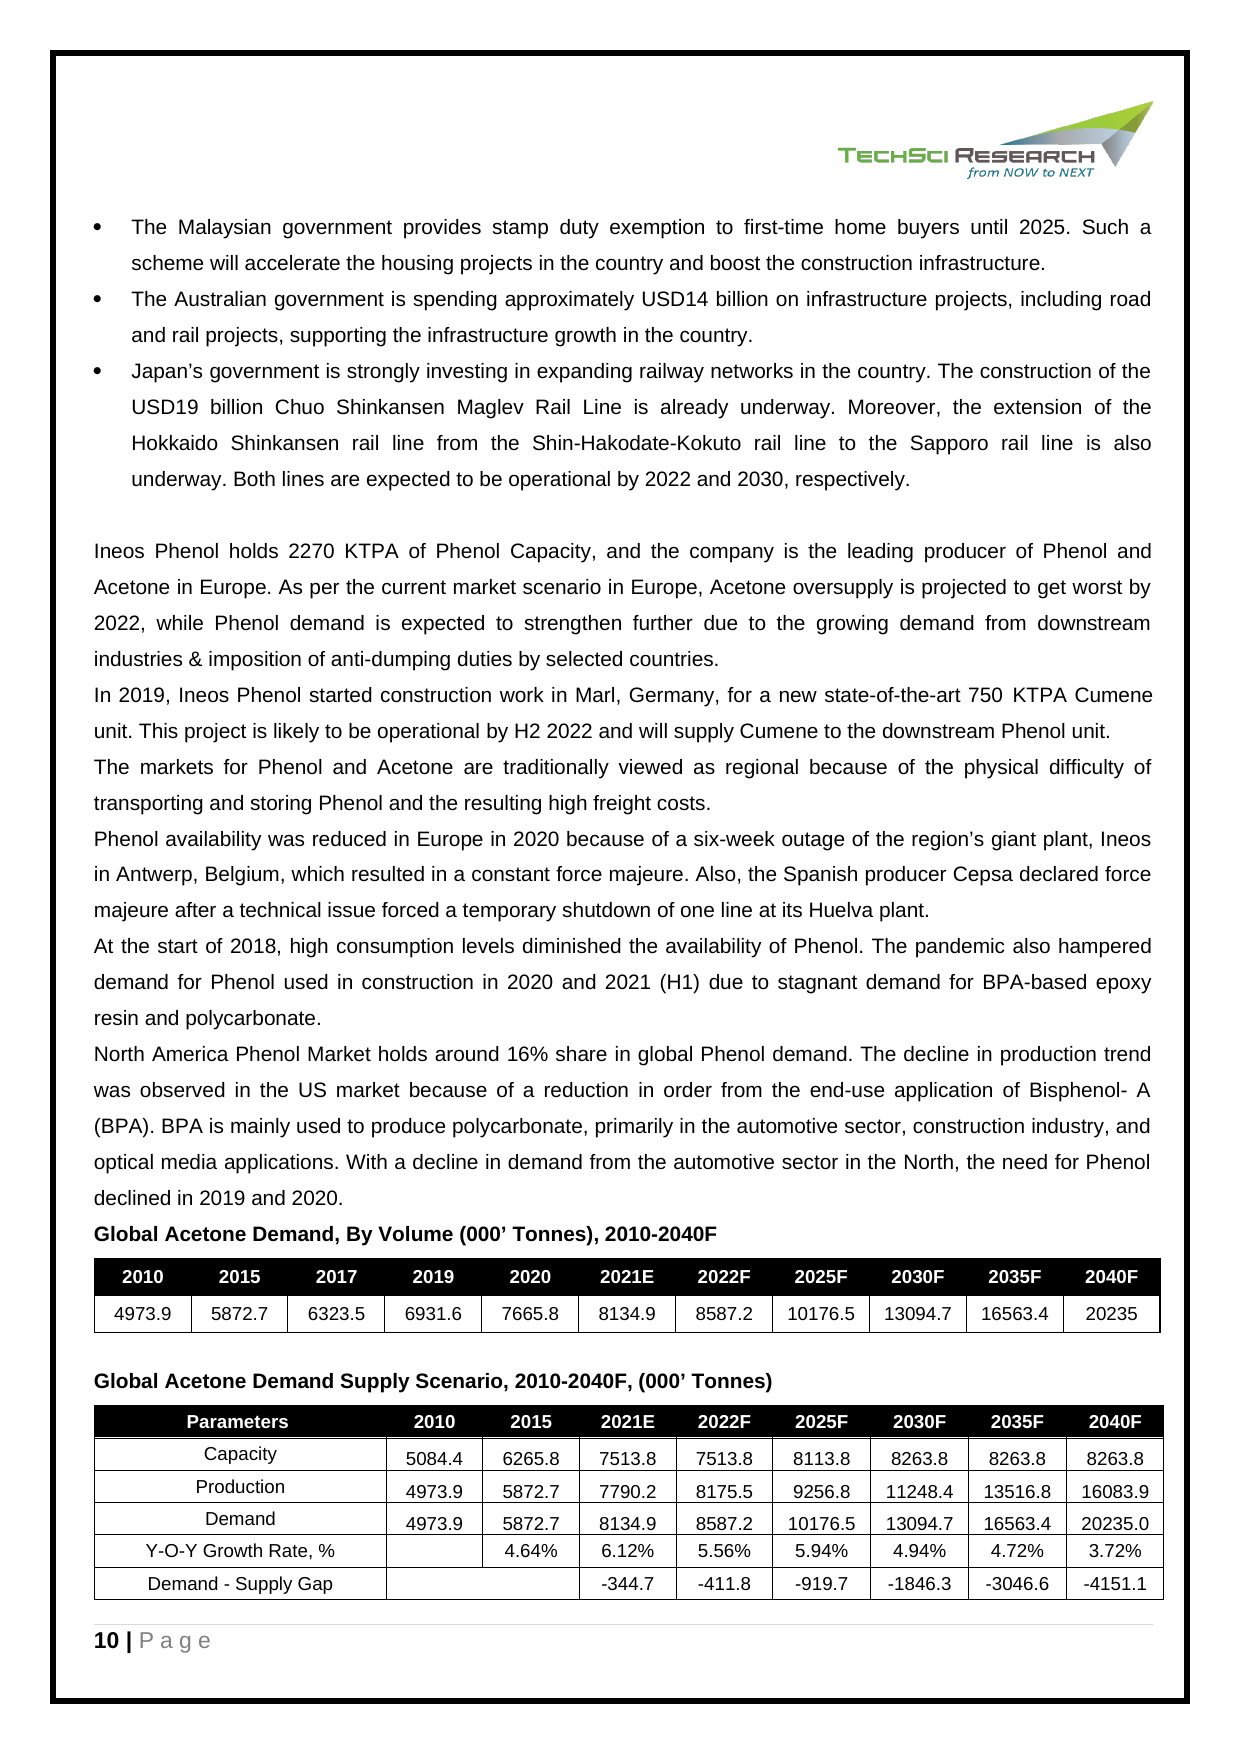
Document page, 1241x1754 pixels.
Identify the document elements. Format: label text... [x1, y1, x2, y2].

table_cell 8263.8 [1067, 1439, 1163, 1470]
picture [835, 100, 1154, 180]
list The Malaysian government provides stamp duty exemption to first-time home buyers until 2025. Such a scheme will accelerate the housing projects in the country and boost the construction infrastructure. [94, 215, 1153, 275]
table_cell 4.94% [871, 1535, 968, 1567]
table_cell Demand - Supply Gap [95, 1568, 386, 1599]
text Global Acetone Demand, By Volume (000’ Tonnes), 2010-2040F [94, 1222, 1153, 1246]
table_cell 5872.7 [483, 1503, 579, 1534]
table_cell -4151.1 [1067, 1568, 1163, 1599]
text At the start of 2018, high consumption levels diminished the availability of Phenol. The pandemic also hampered demand for Phenol used in construction in 2020 and 2021 (H1) due to stagnant demand for BPA-based epoxy resin and polycarbonate. [94, 934, 1153, 1030]
table_header 2035F [969, 1406, 1066, 1437]
table_cell 3.72% [1067, 1535, 1163, 1567]
table_header 2010 [95, 1259, 191, 1295]
table_cell 4973.9 [95, 1296, 191, 1332]
table_cell 16563.4 [967, 1296, 1063, 1332]
table_cell [387, 1568, 579, 1599]
list Japan’s government is strongly investing in expanding railway networks in the country. The construction of the USD19 billion Chuo Shinkansen Maglev Rail Line is already underway. Moreover, the extension of the Hokkaido Shinkansen rail line from the Shin-Hakodate-Kokuto rail line to the Sapporo rail line is also underway. Both lines are expected to be operational by 2022 and 2030, respectively. [94, 359, 1153, 491]
table_cell 20235 [1064, 1296, 1159, 1332]
table_cell 13094.7 [870, 1296, 966, 1332]
table_cell -344.7 [580, 1568, 676, 1599]
table_cell 13516.8 [969, 1471, 1066, 1502]
table_cell 16563.4 [969, 1503, 1066, 1534]
table_header 2040F [1064, 1259, 1159, 1295]
table_cell [387, 1535, 482, 1567]
text North America Phenol Market holds around 16% share in global Phenol demand. The decline in production trend was observed in the US market because of a reduction in order from the end-use application of Bisphenol- A (BPA). BPA is mainly used to produce polycarbonate, primarily in the automotive sector, construction industry, and optical media applications. With a decline in demand from the automotive sector in the North, the need for Phenol declined in 2019 and 2020. [94, 1042, 1153, 1210]
table_cell 11248.4 [871, 1471, 968, 1502]
text The markets for Phenol and Acetone are traditionally viewed as regional because of the physical difficulty of transporting and storing Phenol and the resulting high freight costs. [94, 754, 1153, 814]
table_header 2025F [773, 1406, 870, 1437]
table_header 2022F [677, 1406, 772, 1437]
table_cell 7513.8 [580, 1439, 676, 1470]
table_header 2035F [967, 1259, 1063, 1295]
table_cell 5872.7 [483, 1471, 579, 1502]
table_cell 4973.9 [387, 1503, 482, 1534]
table_header 2030F [870, 1259, 966, 1295]
table_cell 5.56% [677, 1535, 772, 1567]
table_header 2017 [288, 1259, 384, 1295]
table_cell 6323.5 [288, 1296, 384, 1332]
table_cell 4.64% [483, 1535, 579, 1567]
table_cell 7665.8 [482, 1296, 578, 1332]
table_header 2025F [773, 1259, 869, 1295]
table_cell 8263.8 [871, 1439, 968, 1470]
table_cell 8113.8 [773, 1439, 870, 1470]
text Phenol availability was reduced in Europe in 2020 because of a six-week outage of the region’s giant plant, Ineos in Antwerp, Belgium, which resulted in a constant force majeure. Also, the Spanish producer Cepsa declared force majeure after a technical issue forced a temporary shutdown of one line at its Huelva plant. [94, 826, 1153, 922]
table_cell 5.94% [773, 1535, 870, 1567]
table_cell 5084.4 [387, 1439, 482, 1470]
table_cell -919.7 [773, 1568, 870, 1599]
table_cell 9256.8 [773, 1471, 870, 1502]
table_cell 5872.7 [192, 1296, 287, 1332]
table_cell Production [95, 1471, 386, 1502]
table_cell 8587.2 [677, 1503, 772, 1534]
table_header 2040F [1067, 1406, 1163, 1437]
table_cell 4.72% [969, 1535, 1066, 1567]
table_cell 10176.5 [773, 1503, 870, 1534]
table_cell Y-O-Y Growth Rate, % [95, 1535, 386, 1567]
list The Australian government is spending approximately USD14 billion on infrastructure projects, including road and rail projects, supporting the infrastructure growth in the country. [94, 287, 1153, 347]
table_cell 4973.9 [387, 1471, 482, 1502]
table_cell 20235.0 [1067, 1503, 1163, 1534]
table_header 2020 [482, 1259, 578, 1295]
table_cell 10176.5 [773, 1296, 869, 1332]
table_cell 16083.9 [1067, 1471, 1163, 1502]
table_header 2010 [387, 1406, 482, 1437]
table_cell 13094.7 [871, 1503, 968, 1534]
text Ineos Phenol holds 2270 KTPA of Phenol Capacity, and the company is the leading producer of Phenol and Acetone in Europe. As per the current market scenario in Europe, Acetone oversupply is projected to get worst by 2022, while Phenol demand is expected to strengthen further due to the growing demand from downstream industries & imposition of anti-dumping duties by selected countries. [94, 539, 1153, 671]
text In 2019, Ineos Phenol started construction work in Marl, Germany, for a new state-of-the-art 750 KTPA Cumene unit. This project is likely to be operational by H2 2022 and will supply Cumene to the downstream Phenol unit. [94, 683, 1153, 742]
table_cell 7513.8 [677, 1439, 772, 1470]
table_cell 8587.2 [676, 1296, 772, 1332]
table_cell 8175.5 [677, 1471, 772, 1502]
table_header 2019 [385, 1259, 481, 1295]
table_cell Capacity [95, 1439, 386, 1470]
table_header 2022F [676, 1259, 772, 1295]
table_cell 8134.9 [579, 1296, 675, 1332]
table_cell 6265.8 [483, 1439, 579, 1470]
table_cell -411.8 [677, 1568, 772, 1599]
table_header 2021E [579, 1259, 675, 1295]
table_header Parameters [95, 1406, 386, 1437]
table_cell 8263.8 [969, 1439, 1066, 1470]
table_cell 6931.6 [385, 1296, 481, 1332]
table_cell 7790.2 [580, 1471, 676, 1502]
text Global Acetone Demand Supply Scenario, 2010-2040F, (000’ Tonnes) [94, 1369, 1153, 1393]
table_cell 6.12% [580, 1535, 676, 1567]
table_cell 8134.9 [580, 1503, 676, 1534]
table_cell -3046.6 [969, 1568, 1066, 1599]
table_header 2021E [580, 1406, 676, 1437]
table_header 2015 [192, 1259, 287, 1295]
table_header 2015 [483, 1406, 579, 1437]
table_cell Demand [95, 1503, 386, 1534]
table_header 2030F [871, 1406, 968, 1437]
table_cell -1846.3 [871, 1568, 968, 1599]
